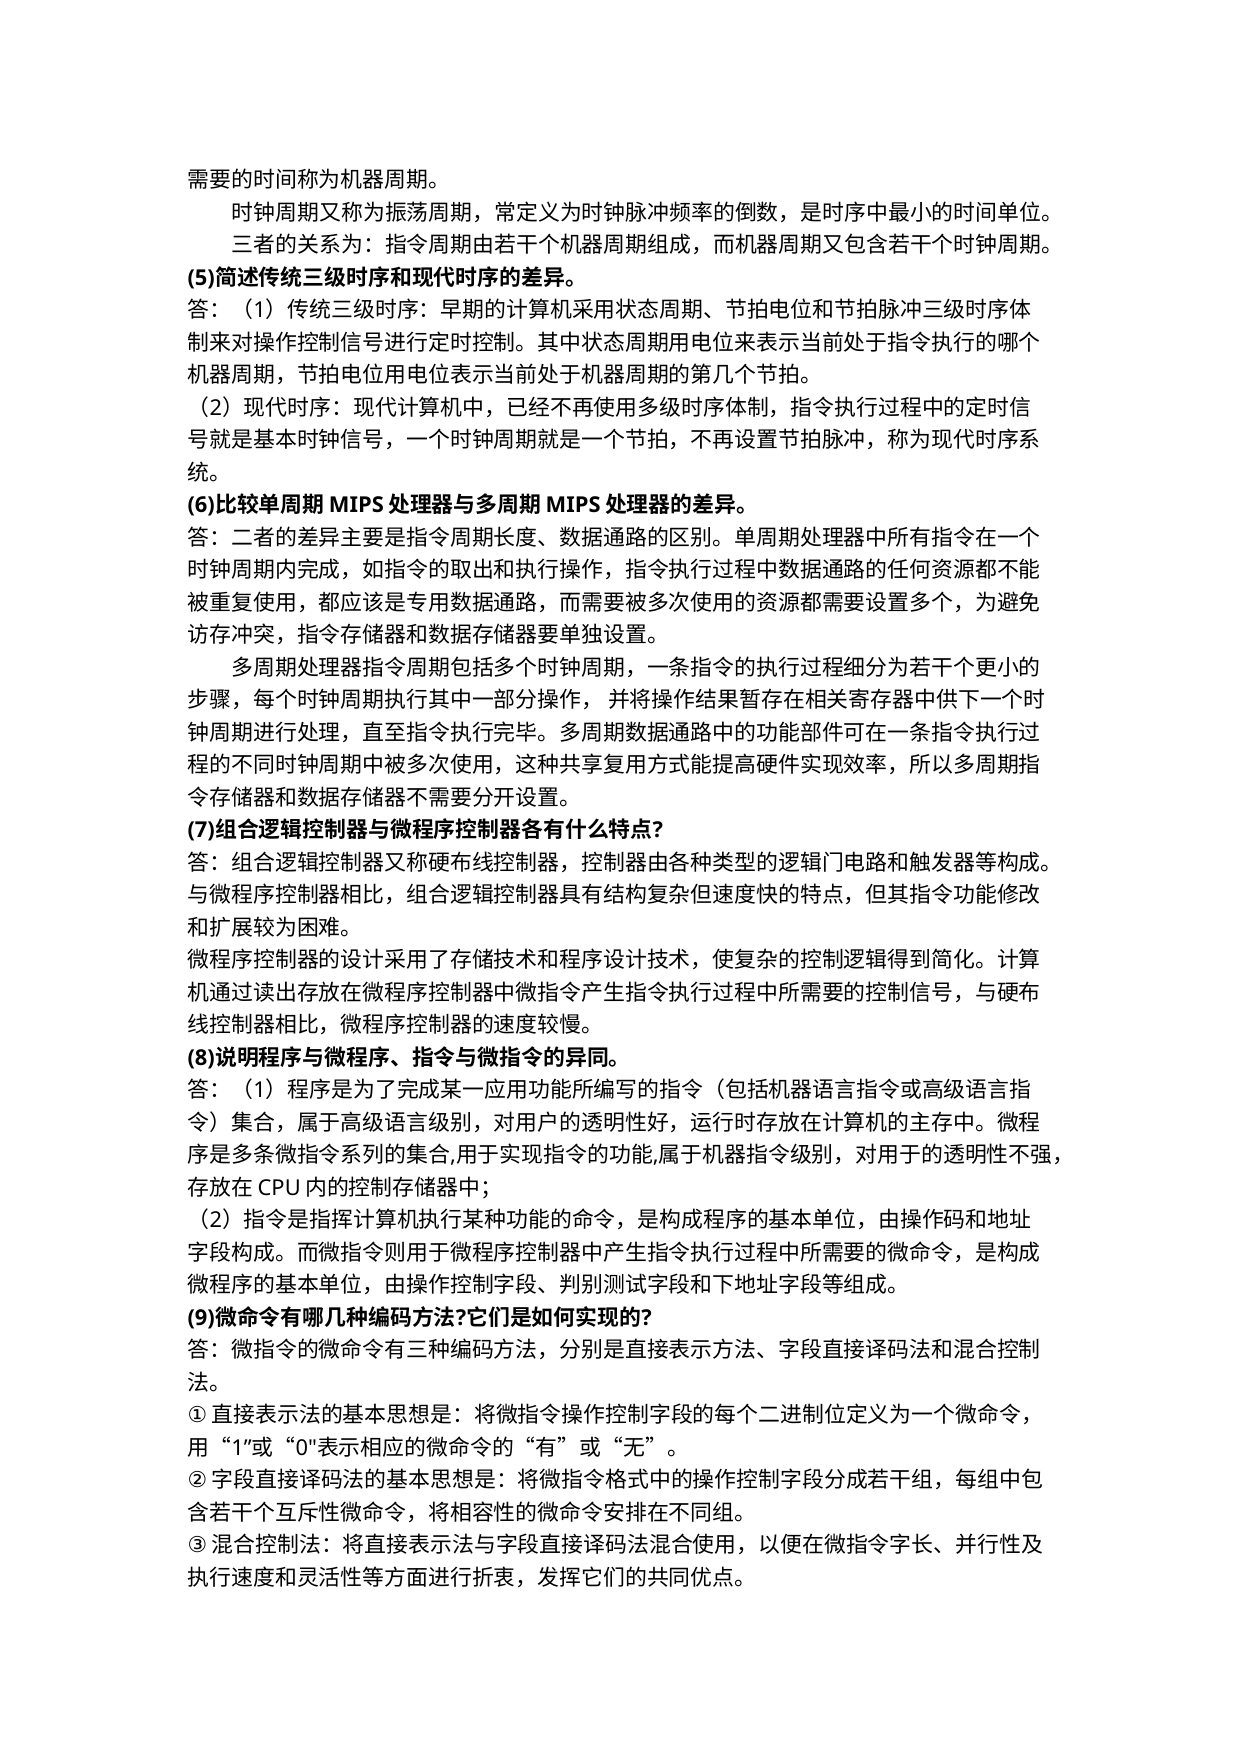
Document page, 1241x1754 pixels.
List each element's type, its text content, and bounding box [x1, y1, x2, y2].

text ③混合控制法：将直接表示法与字段直接译码法混合使用，以便在微指令字长、并行性及执行速度和灵活性等方面进行折衷，发挥它们的共同优点。 [187, 1527, 1053, 1592]
text 时钟周期又称为振荡周期，常定义为时钟脉冲频率的倒数，是时序中最小的时间单位。 [187, 194, 1053, 227]
text (9)微命令有哪几种编码方法?它们是如何实现的? [187, 1299, 1053, 1332]
text (8)说明程序与微程序、指令与微指令的异同。 [187, 1039, 1053, 1072]
text 答：微指令的微命令有三种编码方法，分别是直接表示方法、字段直接译码法和混合控制法。 [187, 1332, 1053, 1397]
text 答：（1）传统三级时序：早期的计算机采用状态周期、节拍电位和节拍脉冲三级时序体制来对操作控制信号进行定时控制。其中状态周期用电位来表示当前处于指令执行的哪个机器周期，节拍电位用电位表示当前处于机器周期的第几个节拍。 [187, 292, 1053, 389]
text (6)比较单周期MIPS处理器与多周期MIPS处理器的差异。 [187, 487, 1053, 519]
text (5)简述传统三级时序和现代时序的差异。 [187, 259, 1053, 292]
text 答：组合逻辑控制器又称硬布线控制器，控制器由各种类型的逻辑门电路和触发器等构成。与微程序控制器相比，组合逻辑控制器具有结构复杂但速度快的特点，但其指令功能修改和扩展较为困难。 [187, 844, 1053, 942]
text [187, 162, 1053, 194]
text (7)组合逻辑控制器与微程序控制器各有什么特点? [187, 812, 1053, 844]
text ②字段直接译码法的基本思想是：将微指令格式中的操作控制字段分成若干组，每组中包含若干个互斥性微命令，将相容性的微命令安排在不同组。 [187, 1462, 1053, 1527]
text 三者的关系为：指令周期由若干个机器周期组成，而机器周期又包含若干个时钟周期。 [187, 227, 1053, 259]
text （2）指令是指挥计算机执行某种功能的命令，是构成程序的基本单位，由操作码和地址字段构成。而微指令则用于微程序控制器中产生指令执行过程中所需要的微命令，是构成微程序的基本单位，由操作控制字段、判别测试字段和下地址字段等组成。 [187, 1202, 1053, 1299]
text 微程序控制器的设计采用了存储技术和程序设计技术，使复杂的控制逻辑得到简化。计算机通过读出存放在微程序控制器中微指令产生指令执行过程中所需要的控制信号，与硬布线控制器相比，微程序控制器的速度较慢。 [187, 942, 1053, 1039]
text （2）现代时序：现代计算机中，已经不再使用多级时序体制，指令执行过程中的定时信号就是基本时钟信号，一个时钟周期就是一个节拍，不再设置节拍脉冲，称为现代时序系统。 [187, 389, 1053, 487]
text 多周期处理器指令周期包括多个时钟周期，一条指令的执行过程细分为若干个更小的步骤，每个时钟周期执行其中一部分操作， 并将操作结果暂存在相关寄存器中供下一个时钟周期进行处理，直至指令执行完毕。多周期数据通路中的功能部件可在一条指令执行过程的不同时钟周期中被多次使用，这种共享复用方式能提高硬件实现效率，所以多周期指令存储器和数据存储器不需要分开设置。 [187, 649, 1053, 812]
text 答：（1）程序是为了完成某一应用功能所编写的指令（包括机器语言指令或高级语言指令）集合，属于高级语言级别，对用户的透明性好，运行时存放在计算机的主存中。微程序是多条微指令系列的集合,用于实现指令的功能,属于机器指令级别，对用于的透明性不强，存放在CPU内的控制存储器中； [187, 1072, 1053, 1202]
text ①直接表示法的基本思想是：将微指令操作控制字段的每个二进制位定义为一个微命令，用“1”或“0"表示相应的微命令的“有”或“无”。 [187, 1397, 1053, 1462]
text 答：二者的差异主要是指令周期长度、数据通路的区别。单周期处理器中所有指令在一个时钟周期内完成，如指令的取出和执行操作，指令执行过程中数据通路的任何资源都不能被重复使用，都应该是专用数据通路，而需要被多次使用的资源都需要设置多个，为避免访存冲突，指令存储器和数据存储器要单独设置。 [187, 519, 1053, 649]
